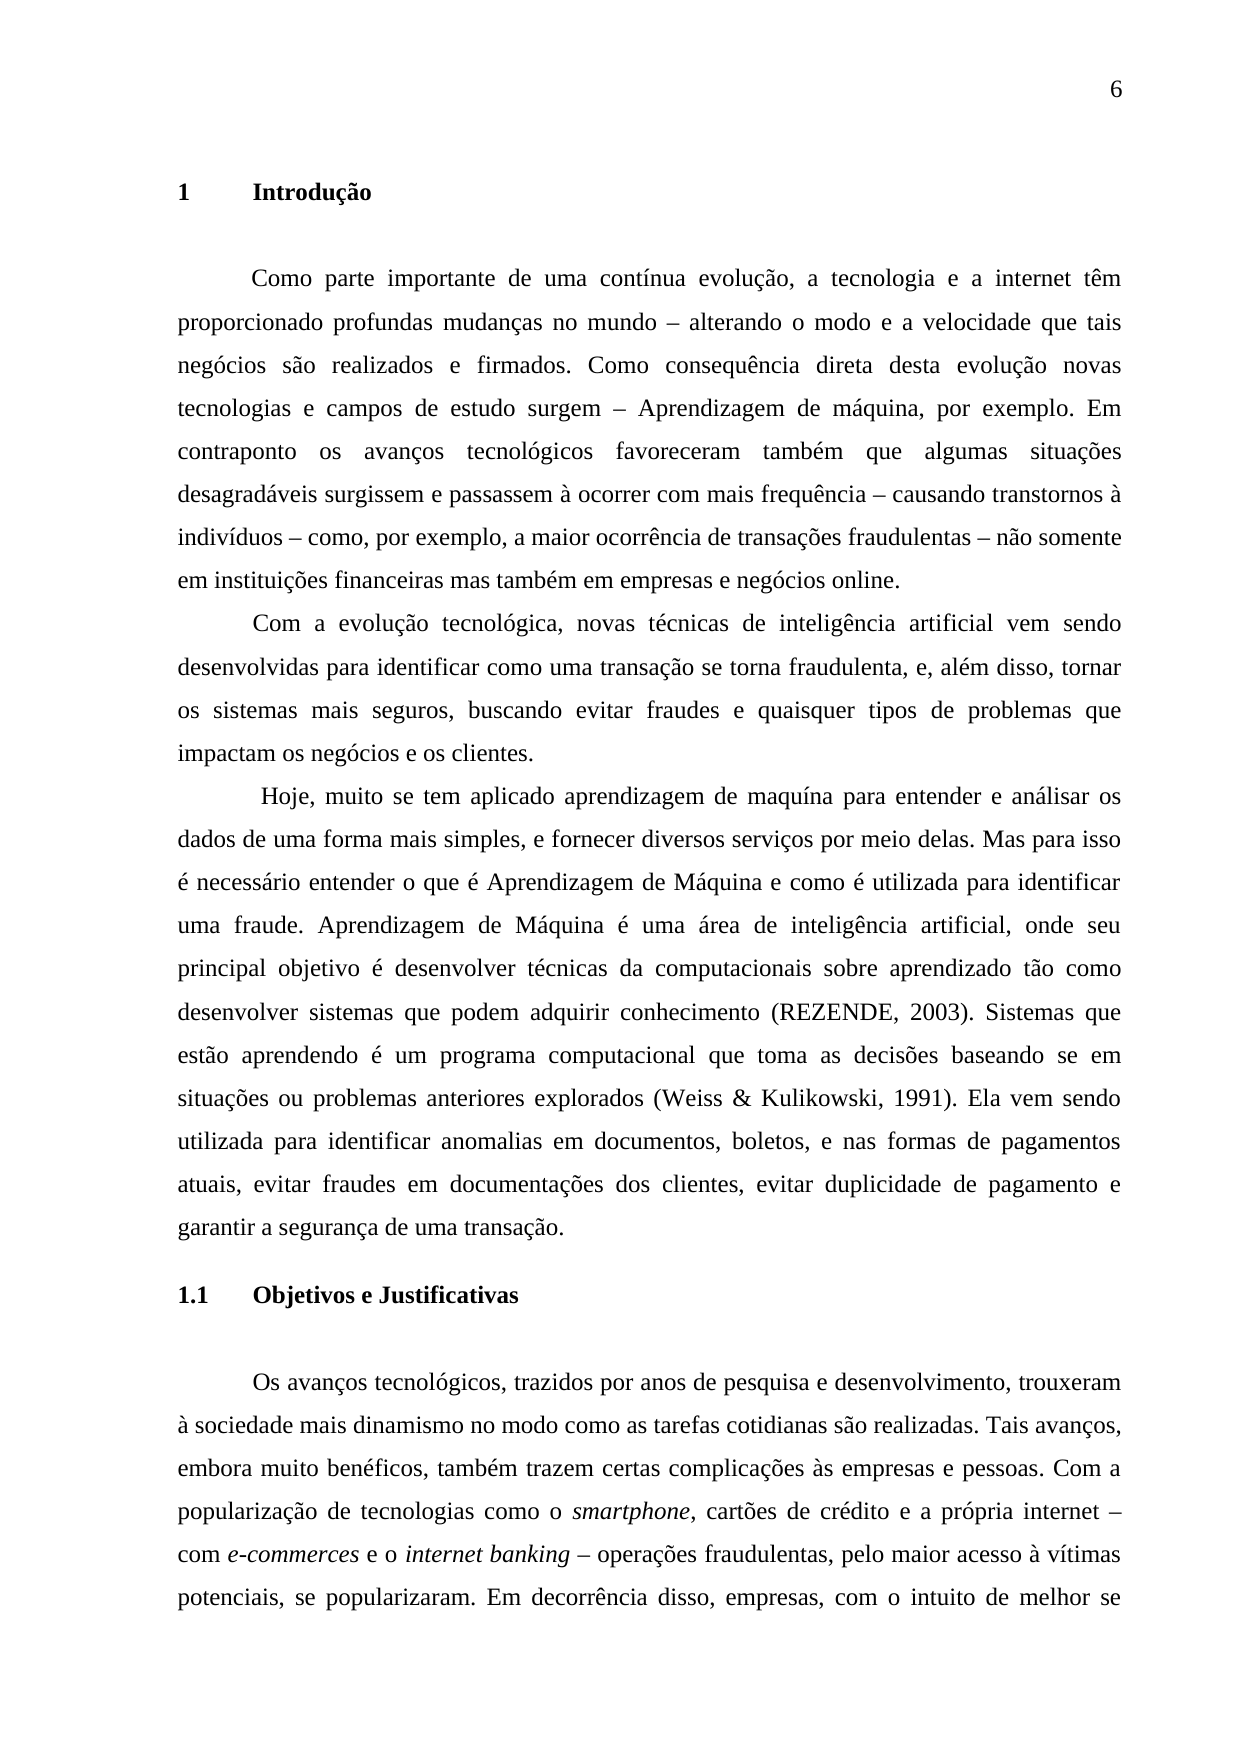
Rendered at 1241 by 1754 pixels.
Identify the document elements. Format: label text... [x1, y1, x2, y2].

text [177, 1367, 1122, 1611]
text 1 Introdução [177, 177, 1122, 206]
text Com a evolução tecnológica, novas técnicas de inteligência artificial vem sendo desenvolvidas para identificar como uma transação se torna fraudulenta, e, além disso, tornar os sistemas mais seguros, buscando evitar fraudes e quaisquer tipos de problemas que impactam os negócios e os clientes. [177, 608, 1122, 767]
text 1.1 Objetivos e Justificativas [177, 1280, 1122, 1309]
text Hoje, muito se tem aplicado aprendizagem de maquína para entender e análisar os dados de uma forma mais simples, e fornecer diversos serviços por meio delas. Mas para isso é necessário entender o que é Aprendizagem de Máquina e como é utilizada para identificar uma fraude. Aprendizagem de Máquina é uma área de inteligência artificial, onde seu principal objetivo é desenvolver técnicas da computacionais sobre aprendizado tão como desenvolver sistemas que podem adquirir conhecimento (REZENDE, 2003). Sistemas que estão aprendendo é um programa computacional que toma as decisões baseando se em situações ou problemas anteriores explorados (Weiss & Kulikowski, 1991). Ela vem sendo utilizada para identificar anomalias em documentos, boletos, e nas formas de pagamentos atuais, evitar fraudes em documentações dos clientes, evitar duplicidade de pagamento e garantir a segurança de uma transação. [177, 781, 1122, 1241]
text Como parte importante de uma contínua evolução, a tecnologia e a internet têm proporcionado profundas mudanças no mundo – alterando o modo e a velocidade que tais negócios são realizados e firmados. Como consequência direta desta evolução novas tecnologias e campos de estudo surgem – Aprendizagem de máquina, por exemplo. Em contraponto os avanços tecnológicos favoreceram também que algumas situações desagradáveis surgissem e passassem à ocorrer com mais frequência – causando transtornos à indivíduos – como, por exemplo, a maior ocorrência de transações fraudulentas – não somente em instituições financeiras mas também em empresas e negócios online. [177, 263, 1122, 594]
